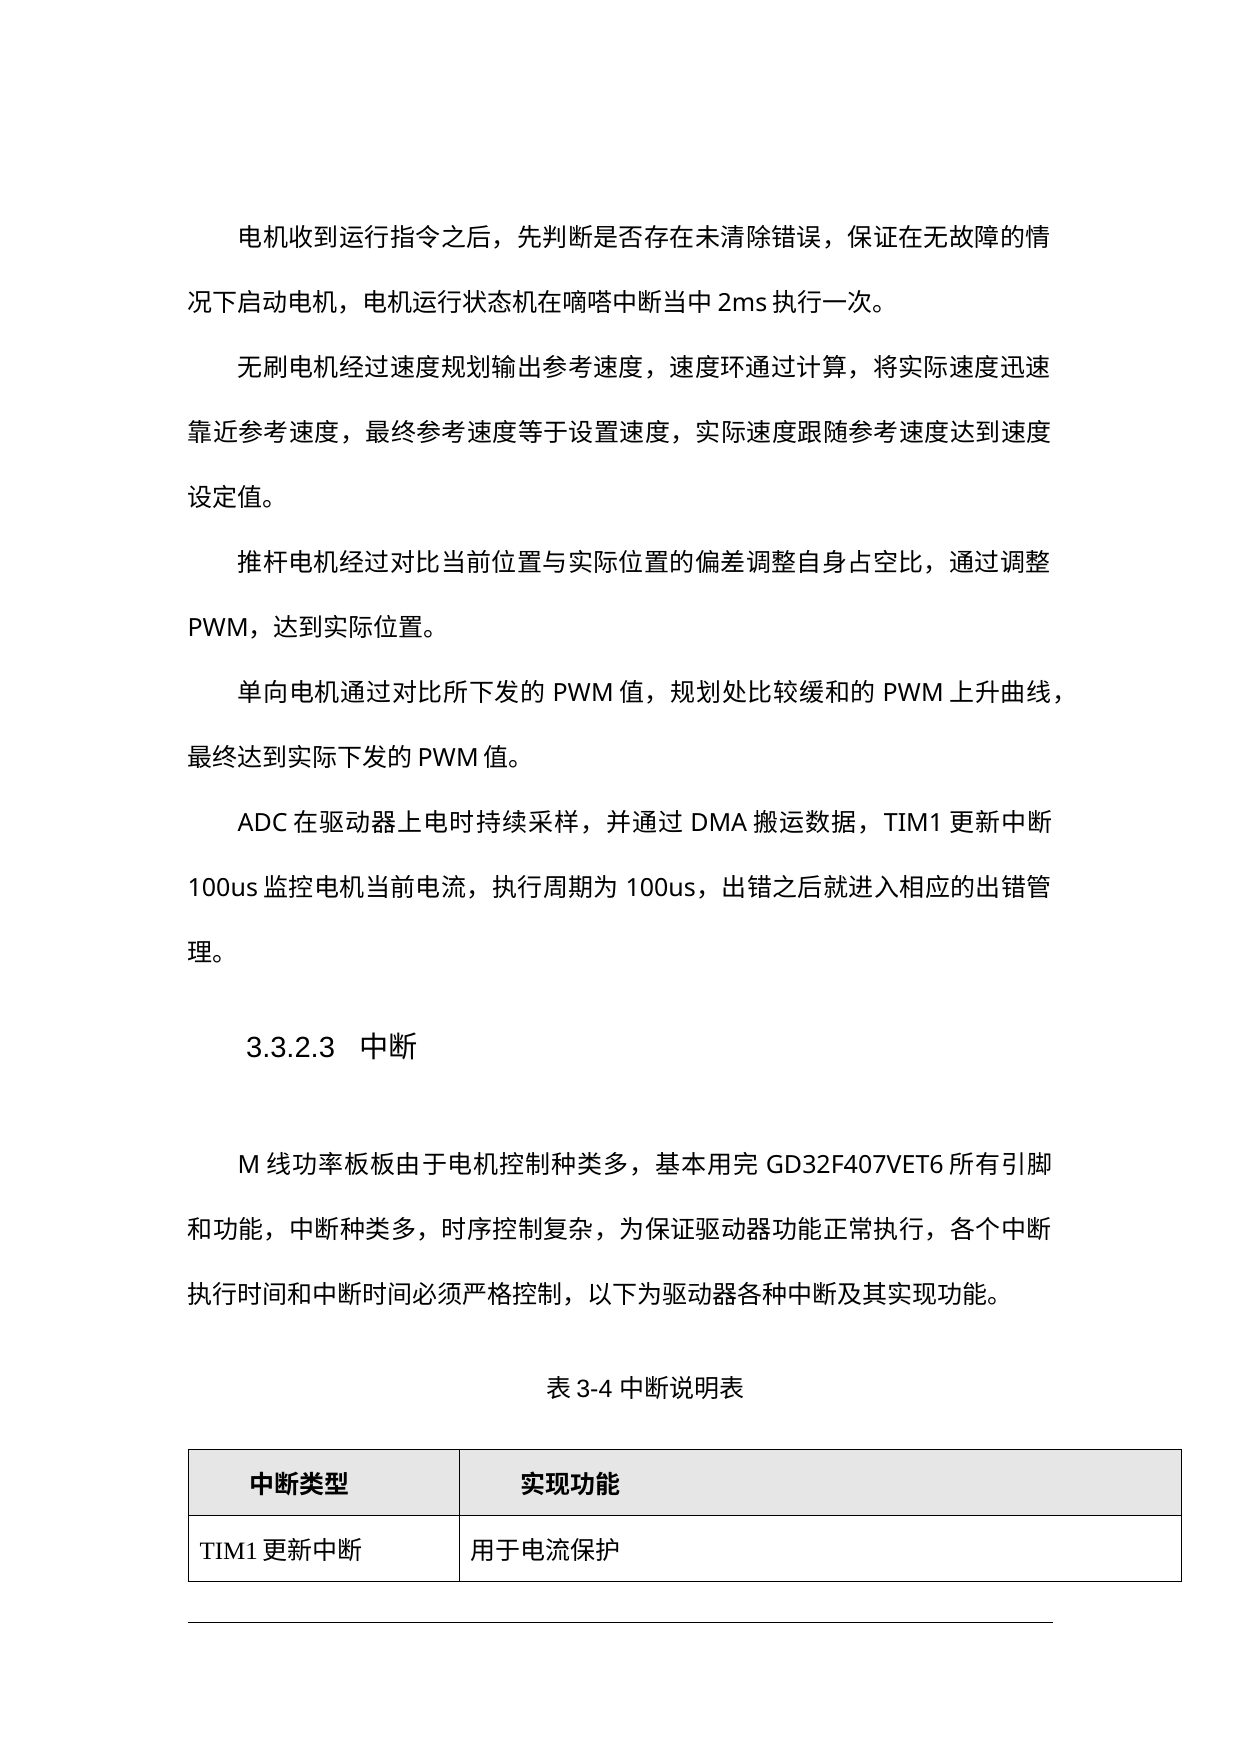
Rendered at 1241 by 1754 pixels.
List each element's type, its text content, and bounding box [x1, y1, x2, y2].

text 单向电机通过对比所下发的PWM值，规划处比较缓和的PWM上升曲线，最终达到实际下发的PWM值。 [187, 658, 1053, 788]
table_cell 用于电流保护 [460, 1516, 1181, 1581]
text ADC在驱动器上电时持续采样，并通过DMA搬运数据，TIM1更新中断100us监控电机当前电流，执行周期为100us，出错之后就进入相应的出错管理。 [187, 788, 1053, 983]
text 推杆电机经过对比当前位置与实际位置的偏差调整自身占空比，通过调整PWM，达到实际位置。 [187, 528, 1053, 658]
text 表3-4 中断说明表 [187, 1354, 1053, 1419]
subtitle 3.3.2.3 中断 [187, 1012, 1053, 1077]
table_cell TIM1更新中断 [189, 1516, 459, 1581]
text M线功率板板由于电机控制种类多，基本用完GD32F407VET6所有引脚和功能，中断种类多，时序控制复杂，为保证驱动器功能正常执行，各个中断执行时间和中断时间必须严格控制，以下为驱动器各种中断及其实现功能。 [187, 1130, 1053, 1325]
text 电机收到运行指令之后，先判断是否存在未清除错误，保证在无故障的情况下启动电机，电机运行状态机在嘀嗒中断当中2ms执行一次。 [187, 203, 1053, 333]
table_header 实现功能 [460, 1450, 1181, 1515]
table_header 中断类型 [189, 1450, 459, 1515]
text 无刷电机经过速度规划输出参考速度，速度环通过计算，将实际速度迅速靠近参考速度，最终参考速度等于设置速度，实际速度跟随参考速度达到速度设定值。 [187, 333, 1053, 528]
